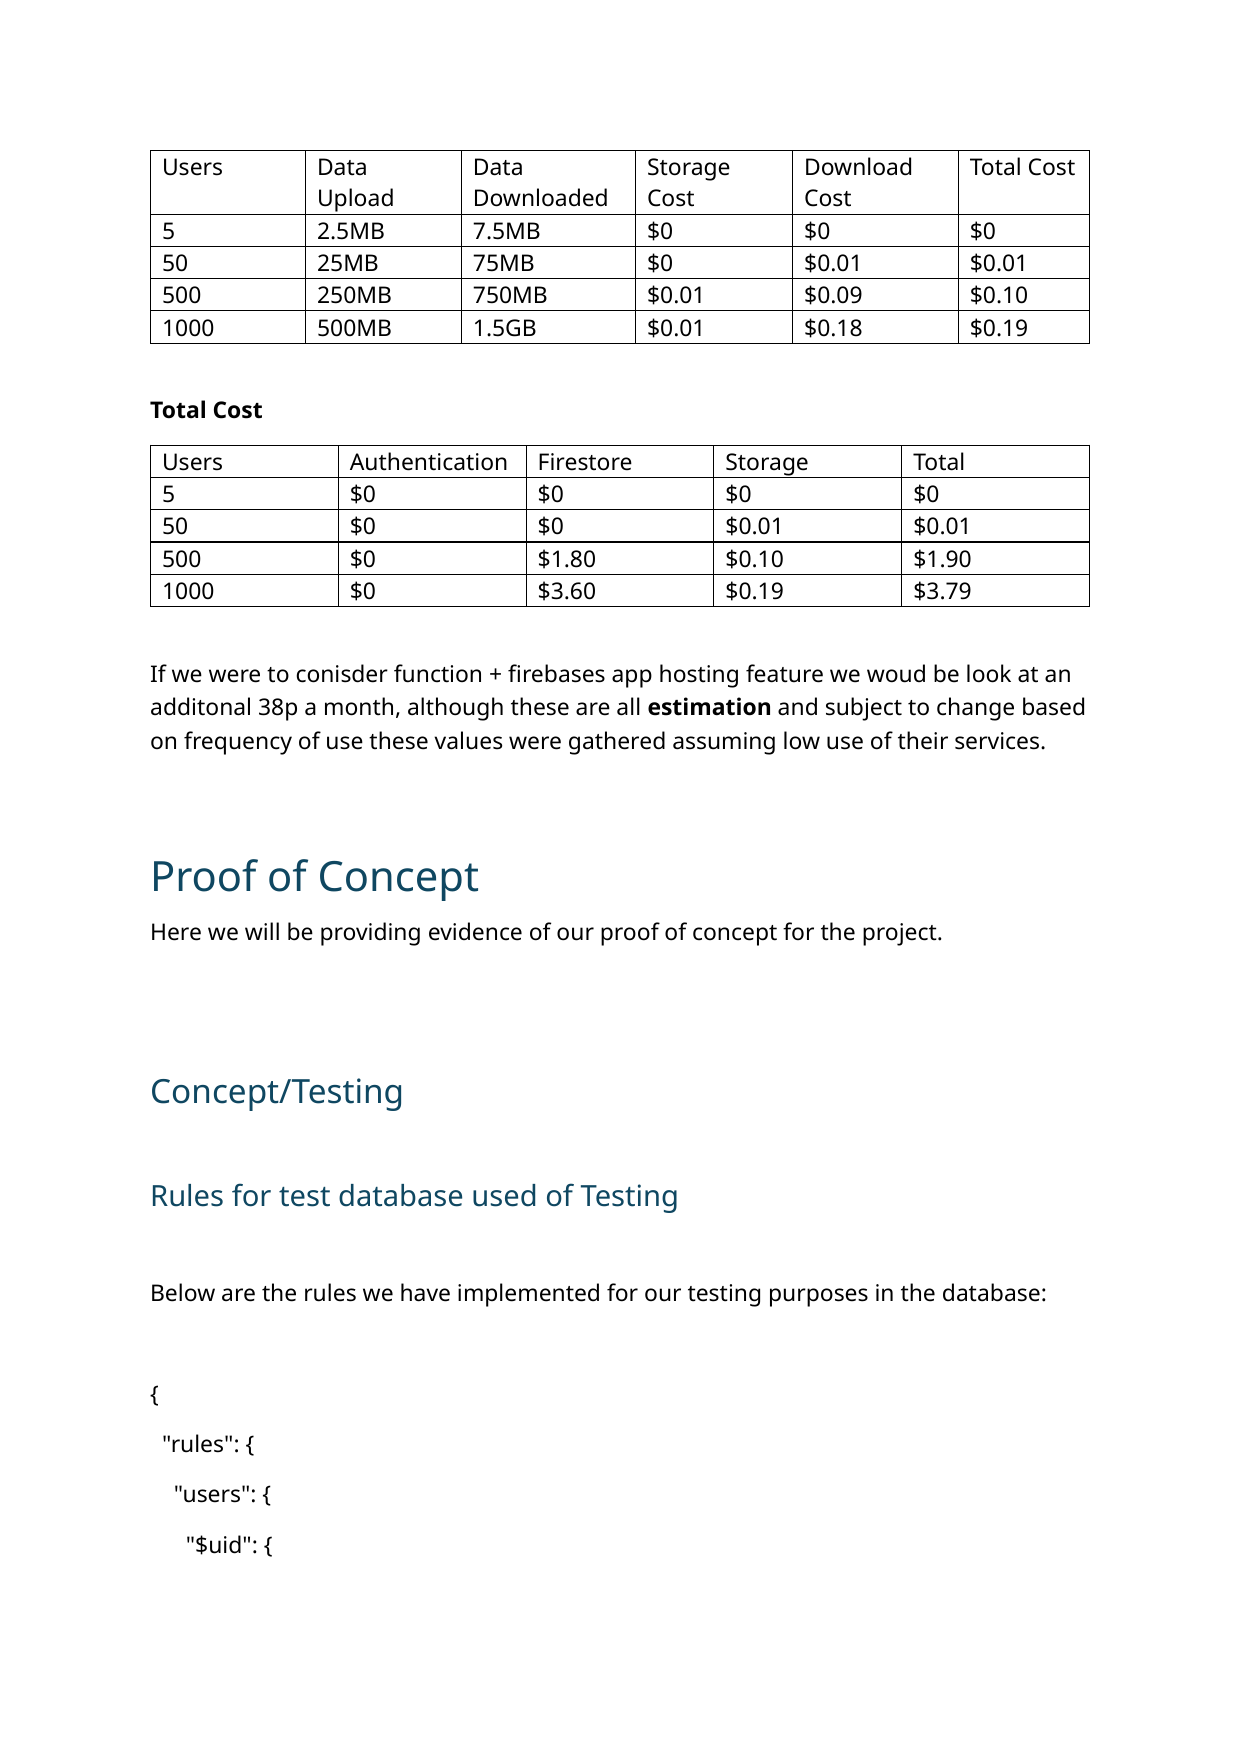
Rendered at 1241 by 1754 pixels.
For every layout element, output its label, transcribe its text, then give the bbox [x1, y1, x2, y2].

text If we were to conisder function + firebases app hosting feature we woud be look at an additonal 38p a month, although these are all estimation and subject to change based on frequency of use these values were gathered assuming low use of their services. [150, 657, 1090, 756]
table_cell $0 [339, 543, 526, 574]
table_cell $0 [902, 478, 1089, 509]
text "rules": { [150, 1428, 1090, 1459]
table_cell $0.01 [902, 510, 1089, 541]
table_cell 5 [151, 215, 305, 246]
table_cell 1.5GB [462, 311, 635, 343]
table_cell 250MB [306, 279, 461, 310]
subtitle Proof of Concept [150, 847, 1090, 903]
table_cell $0.01 [636, 279, 792, 310]
table_cell $0 [793, 215, 958, 246]
table_header Download Cost [793, 151, 958, 213]
table_cell $0 [959, 215, 1089, 246]
table_cell $3.60 [527, 575, 713, 606]
table_cell $0 [339, 510, 526, 541]
table_cell $0.19 [714, 575, 901, 606]
table_cell $0 [339, 575, 526, 606]
table_cell $0.01 [636, 311, 792, 343]
table_cell 500MB [306, 311, 461, 343]
table_cell $0.01 [793, 247, 958, 278]
text "users": { [150, 1478, 1090, 1510]
table_header Total Cost [959, 151, 1089, 213]
text Below are the rules we have implemented for our testing purposes in the database: [150, 1277, 1090, 1308]
text { [150, 1378, 1090, 1409]
text "$uid": { [150, 1529, 1090, 1560]
table_cell $1.80 [527, 543, 713, 574]
table_cell 1000 [151, 311, 305, 343]
table_cell $0.01 [959, 247, 1089, 278]
table_cell 500 [151, 543, 338, 574]
table_cell $0 [527, 510, 713, 541]
table_cell 2.5MB [306, 215, 461, 246]
table_cell 5 [151, 478, 338, 509]
table_cell 7.5MB [462, 215, 635, 246]
table_cell $0.01 [714, 510, 901, 541]
table_header Storage Cost [636, 151, 792, 213]
subtitle Rules for test database used of Testing [150, 1175, 1090, 1215]
table_cell $3.79 [902, 575, 1089, 606]
table_header Users [151, 446, 338, 477]
table_cell $0 [527, 478, 713, 509]
table_header Users [151, 151, 305, 213]
table_cell $0.10 [714, 543, 901, 574]
table_cell 75MB [462, 247, 635, 278]
text Total Cost [150, 394, 1090, 425]
table_cell 50 [151, 247, 305, 278]
table_cell $0 [339, 478, 526, 509]
table_cell 1000 [151, 575, 338, 606]
table_cell 500 [151, 279, 305, 310]
subtitle Concept/Testing [150, 1067, 1090, 1113]
table_cell $0 [714, 478, 901, 509]
table_cell 750MB [462, 279, 635, 310]
table_cell 50 [151, 510, 338, 541]
table_header Data Downloaded [462, 151, 635, 213]
table_header Authentication [339, 446, 526, 477]
table_header Storage [714, 446, 901, 477]
table_header Firestore [527, 446, 713, 477]
table_header Data Upload [306, 151, 461, 213]
table_cell $0.19 [959, 311, 1089, 343]
table_cell $0.10 [959, 279, 1089, 310]
table_cell $0 [636, 247, 792, 278]
text Here we will be providing evidence of our proof of concept for the project. [150, 916, 1090, 947]
table_cell $0.18 [793, 311, 958, 343]
table_header Total [902, 446, 1089, 477]
table_cell $0 [636, 215, 792, 246]
table_cell $0.09 [793, 279, 958, 310]
table_cell $1.90 [902, 543, 1089, 574]
table_cell 25MB [306, 247, 461, 278]
